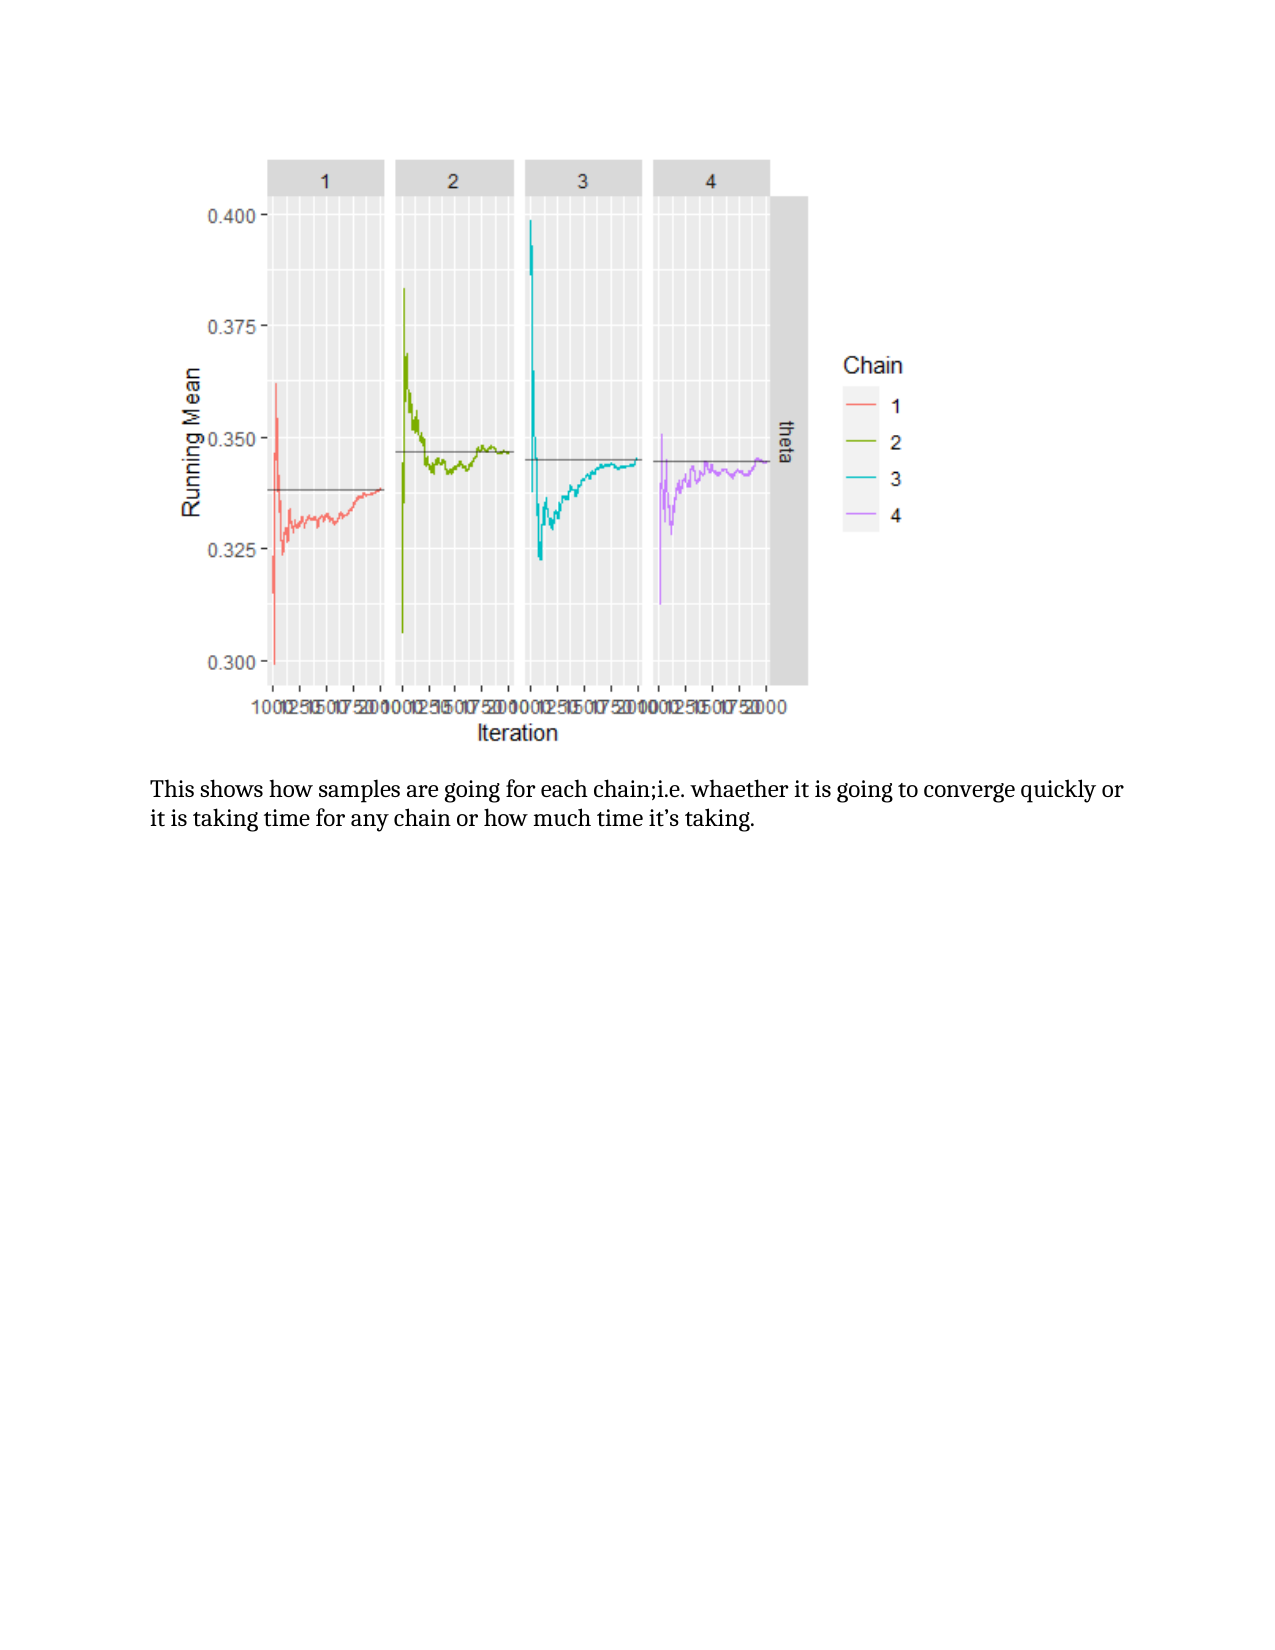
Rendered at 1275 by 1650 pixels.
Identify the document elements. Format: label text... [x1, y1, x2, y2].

picture [168, 150, 927, 757]
text This shows how samples are going for each chain;i.e. whaether it is going to converge quickly or it is taking time for any chain or how much time it’s taking. [150, 775, 1125, 833]
